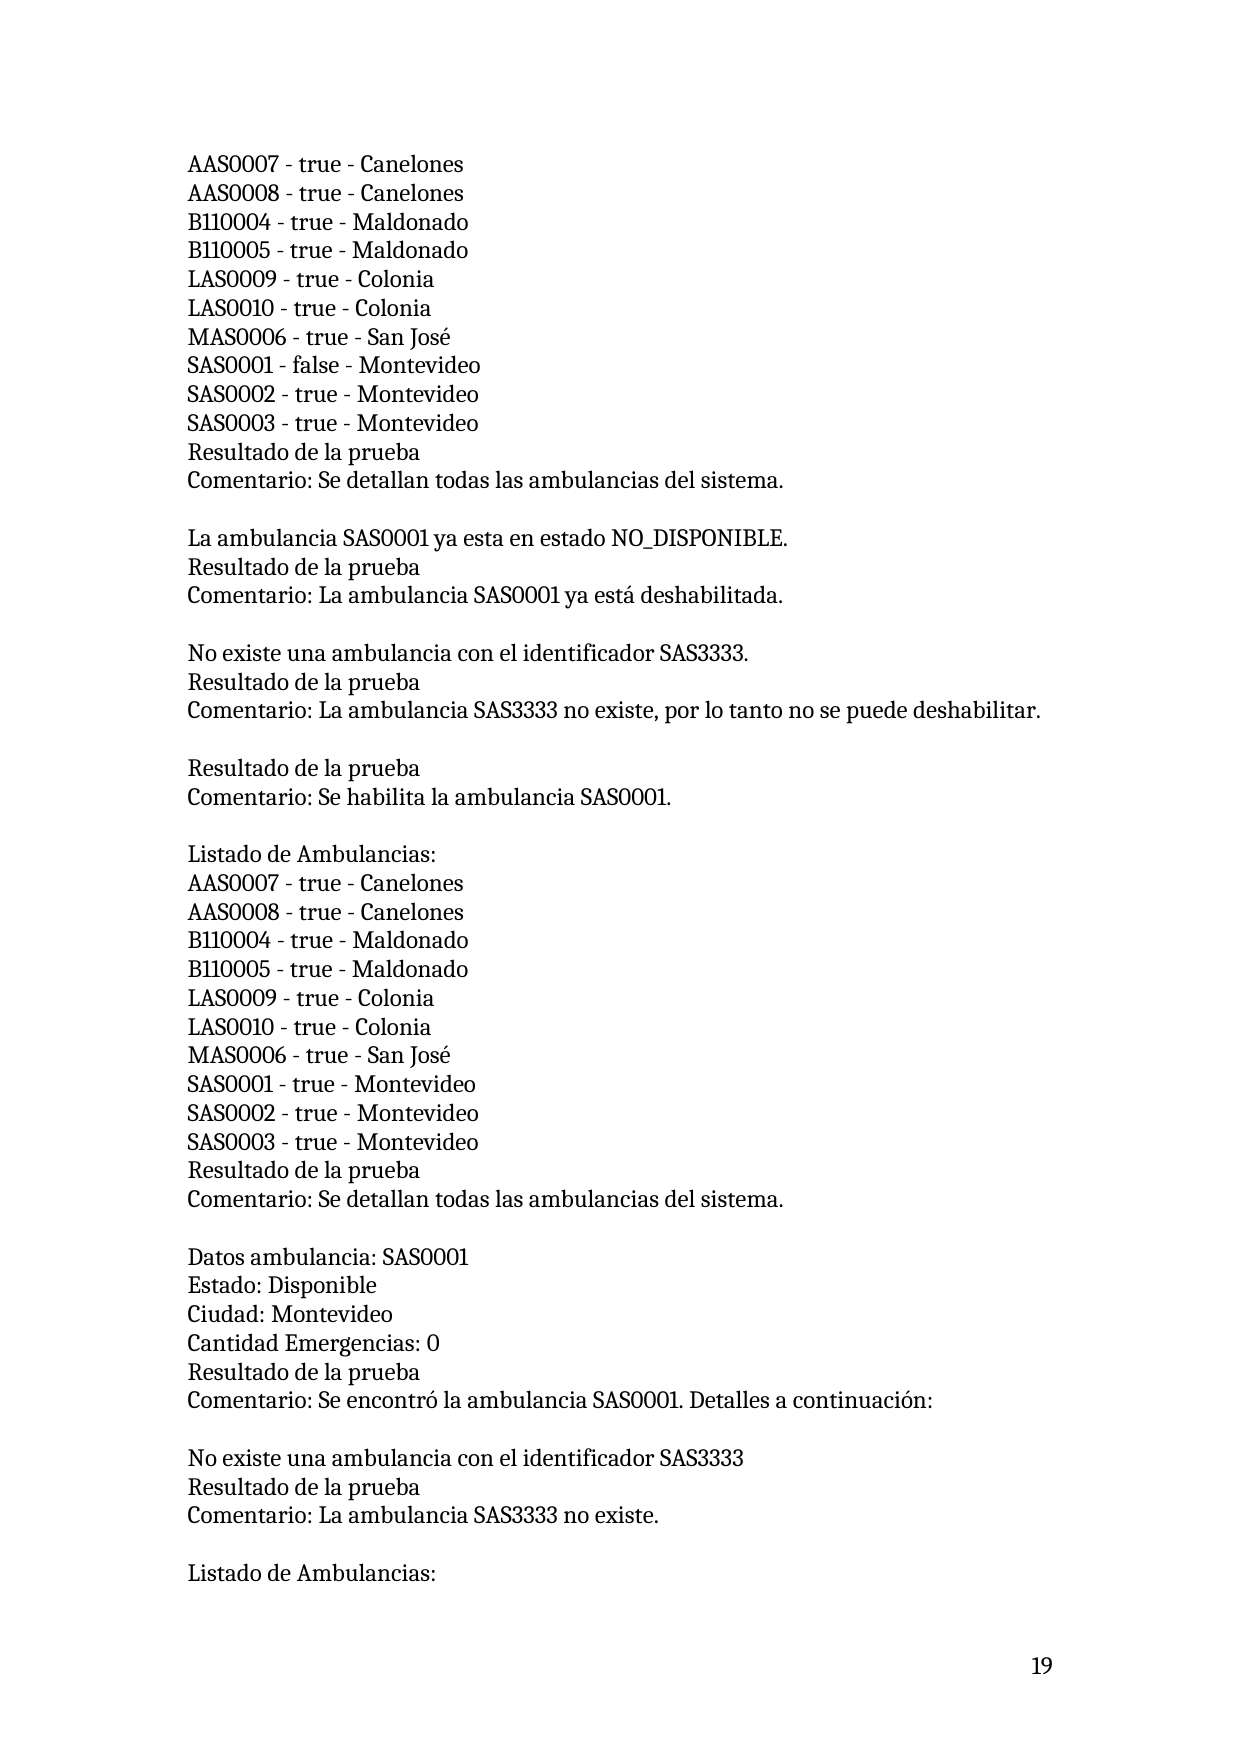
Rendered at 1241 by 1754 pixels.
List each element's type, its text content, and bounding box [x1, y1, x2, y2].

text MAS0006 - true - San José [187, 322, 1053, 351]
text B110005 - true - Maldonado [187, 955, 1053, 984]
text SAS0001 - false - Montevideo [187, 351, 1053, 380]
text LAS0009 - true - Colonia [187, 265, 1053, 294]
text AAS0008 - true - Canelones [187, 897, 1053, 926]
text Comentario: La ambulancia SAS3333 no existe, por lo tanto no se puede deshabilitar. [187, 696, 1053, 725]
text Cantidad Emergencias: 0 [187, 1329, 1053, 1357]
text MAS0006 - true - San José [187, 1041, 1053, 1070]
text Ciudad: Montevideo [187, 1300, 1053, 1329]
text SAS0002 - true - Montevideo [187, 1099, 1053, 1127]
text B110004 - true - Maldonado [187, 207, 1053, 236]
text No existe una ambulancia con el identificador SAS3333. [187, 639, 1053, 667]
text Listado de Ambulancias: [187, 840, 1053, 869]
text Comentario: Se encontró la ambulancia SAS0001. Detalles a continuación: [187, 1386, 1053, 1415]
text Resultado de la prueba [187, 1472, 1053, 1501]
text AAS0007 - true - Canelones [187, 869, 1053, 897]
text SAS0002 - true - Montevideo [187, 380, 1053, 409]
text AAS0008 - true - Canelones [187, 179, 1053, 207]
text LAS0010 - true - Colonia [187, 1012, 1053, 1041]
text Resultado de la prueba [187, 667, 1053, 696]
text AAS0007 - true - Canelones [187, 150, 1053, 179]
text Resultado de la prueba [187, 437, 1053, 466]
text Resultado de la prueba [187, 1156, 1053, 1185]
text Comentario: Se detallan todas las ambulancias del sistema. [187, 466, 1053, 495]
text Comentario: La ambulancia SAS3333 no existe. [187, 1501, 1053, 1530]
text SAS0003 - true - Montevideo [187, 409, 1053, 437]
text Estado: Disponible [187, 1271, 1053, 1300]
text Comentario: Se habilita la ambulancia SAS0001. [187, 782, 1053, 811]
text LAS0010 - true - Colonia [187, 294, 1053, 322]
text Resultado de la prueba [187, 1357, 1053, 1386]
text SAS0001 - true - Montevideo [187, 1070, 1053, 1099]
text Comentario: La ambulancia SAS0001 ya está deshabilitada. [187, 581, 1053, 610]
text Resultado de la prueba [187, 754, 1053, 782]
text B110004 - true - Maldonado [187, 926, 1053, 955]
text LAS0009 - true - Colonia [187, 984, 1053, 1012]
text No existe una ambulancia con el identificador SAS3333 [187, 1444, 1053, 1472]
text Listado de Ambulancias: [187, 1559, 1053, 1587]
text Datos ambulancia: SAS0001 [187, 1242, 1053, 1271]
text Resultado de la prueba [187, 552, 1053, 581]
text SAS0003 - true - Montevideo [187, 1127, 1053, 1156]
text Comentario: Se detallan todas las ambulancias del sistema. [187, 1185, 1053, 1214]
text B110005 - true - Maldonado [187, 236, 1053, 265]
text La ambulancia SAS0001 ya esta en estado NO_DISPONIBLE. [187, 524, 1053, 552]
